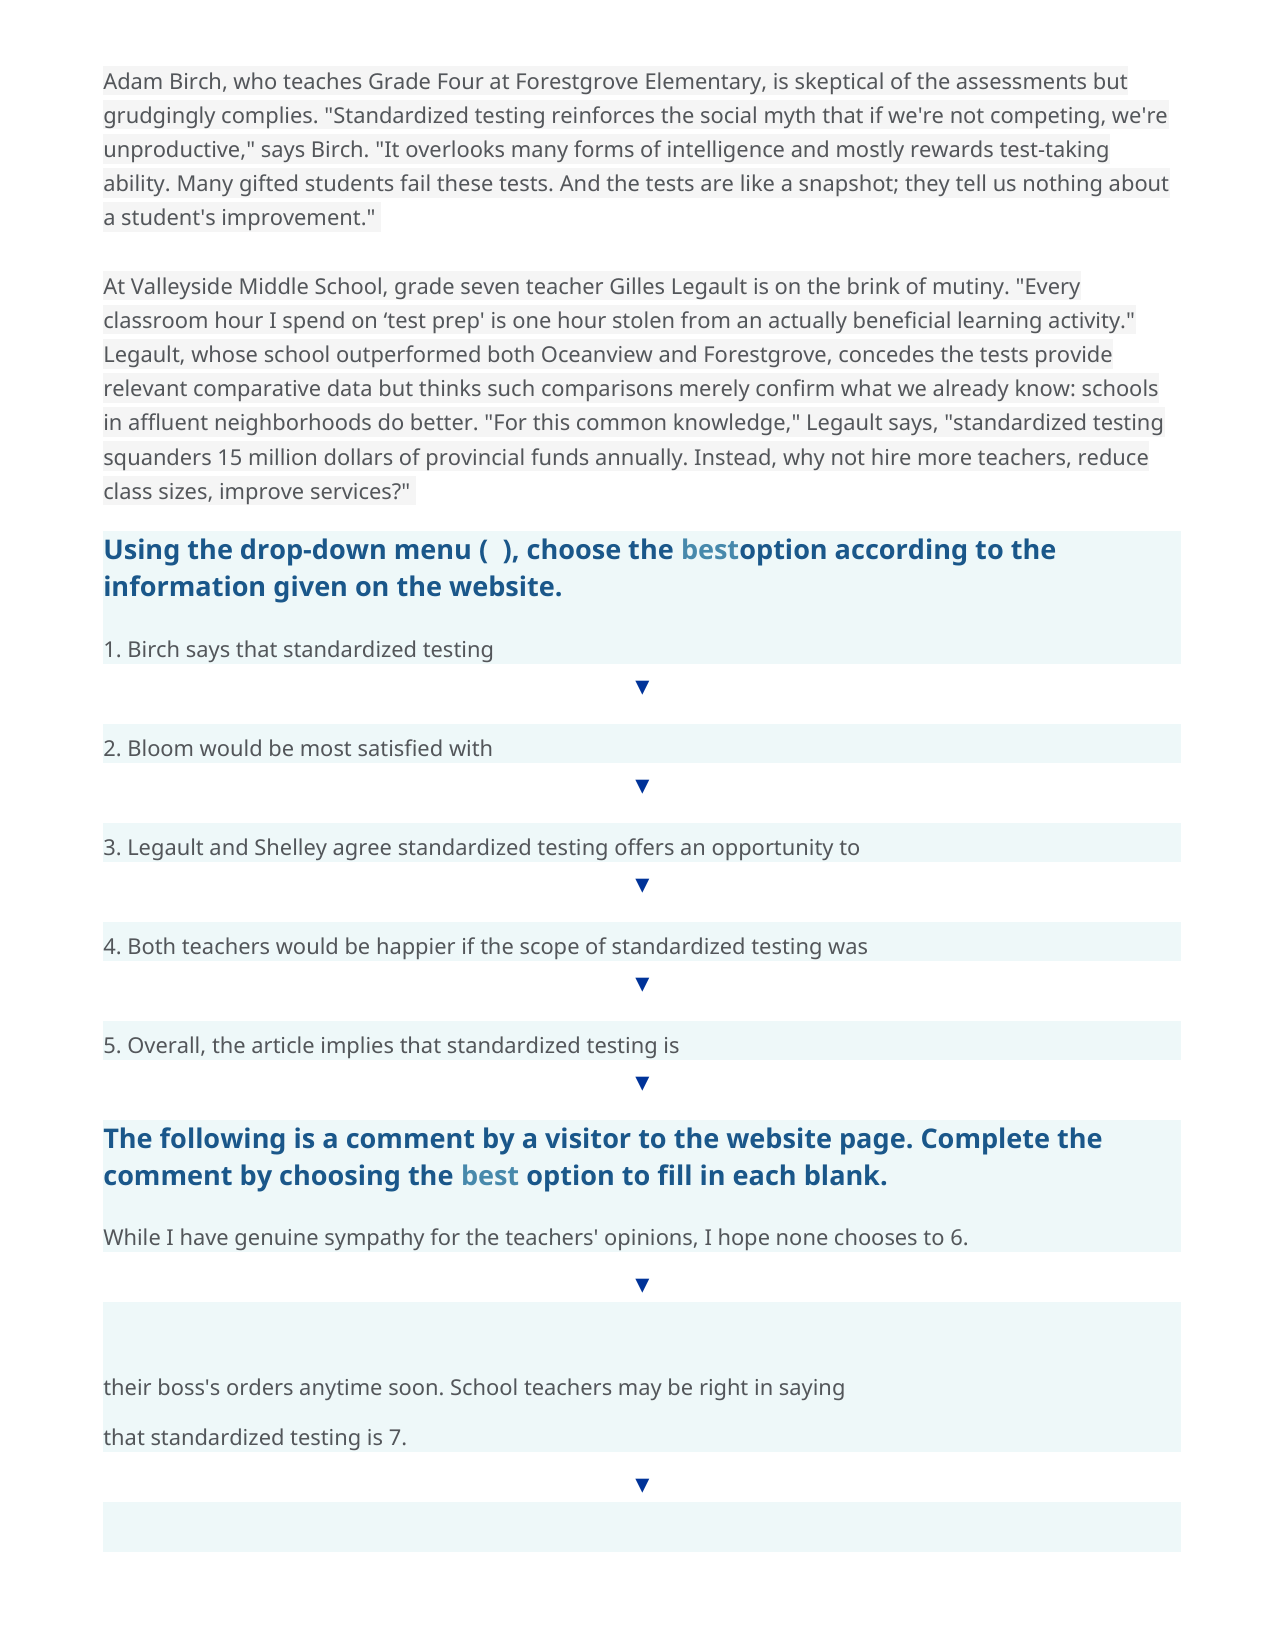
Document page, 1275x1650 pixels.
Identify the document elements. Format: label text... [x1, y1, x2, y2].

text 5. Overall, the article implies that standardized testing is [103, 1021, 1181, 1060]
text ▾ [103, 1060, 1181, 1099]
text ▾ [103, 961, 1181, 1000]
text their boss's orders anytime soon. School teachers may be right in saying that standardized testing is 7. [103, 1352, 1181, 1452]
text ▾ [103, 664, 1181, 703]
text The following is a comment by a visitor to the website page. Complete the comment by choosing the best option to fill in each blank. [103, 1120, 1181, 1194]
text 3. Legault and Shelley agree standardized testing offers an opportunity to [103, 823, 1181, 862]
text Using the drop-down menu ( ), choose the bestoption according to the information given on the website. [103, 531, 1181, 604]
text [103, 66, 1181, 505]
text ▾ [103, 1452, 1181, 1502]
text 2. Bloom would be most satisfied with [103, 724, 1181, 763]
text ▾ [103, 1252, 1181, 1302]
text ▾ [103, 862, 1181, 901]
text While I have genuine sympathy for the teachers' opinions, I hope none chooses to 6. [103, 1202, 1181, 1252]
text ▾ [103, 763, 1181, 802]
text 1. Birch says that standardized testing [103, 625, 1181, 664]
text 4. Both teachers would be happier if the scope of standardized testing was [103, 922, 1181, 961]
